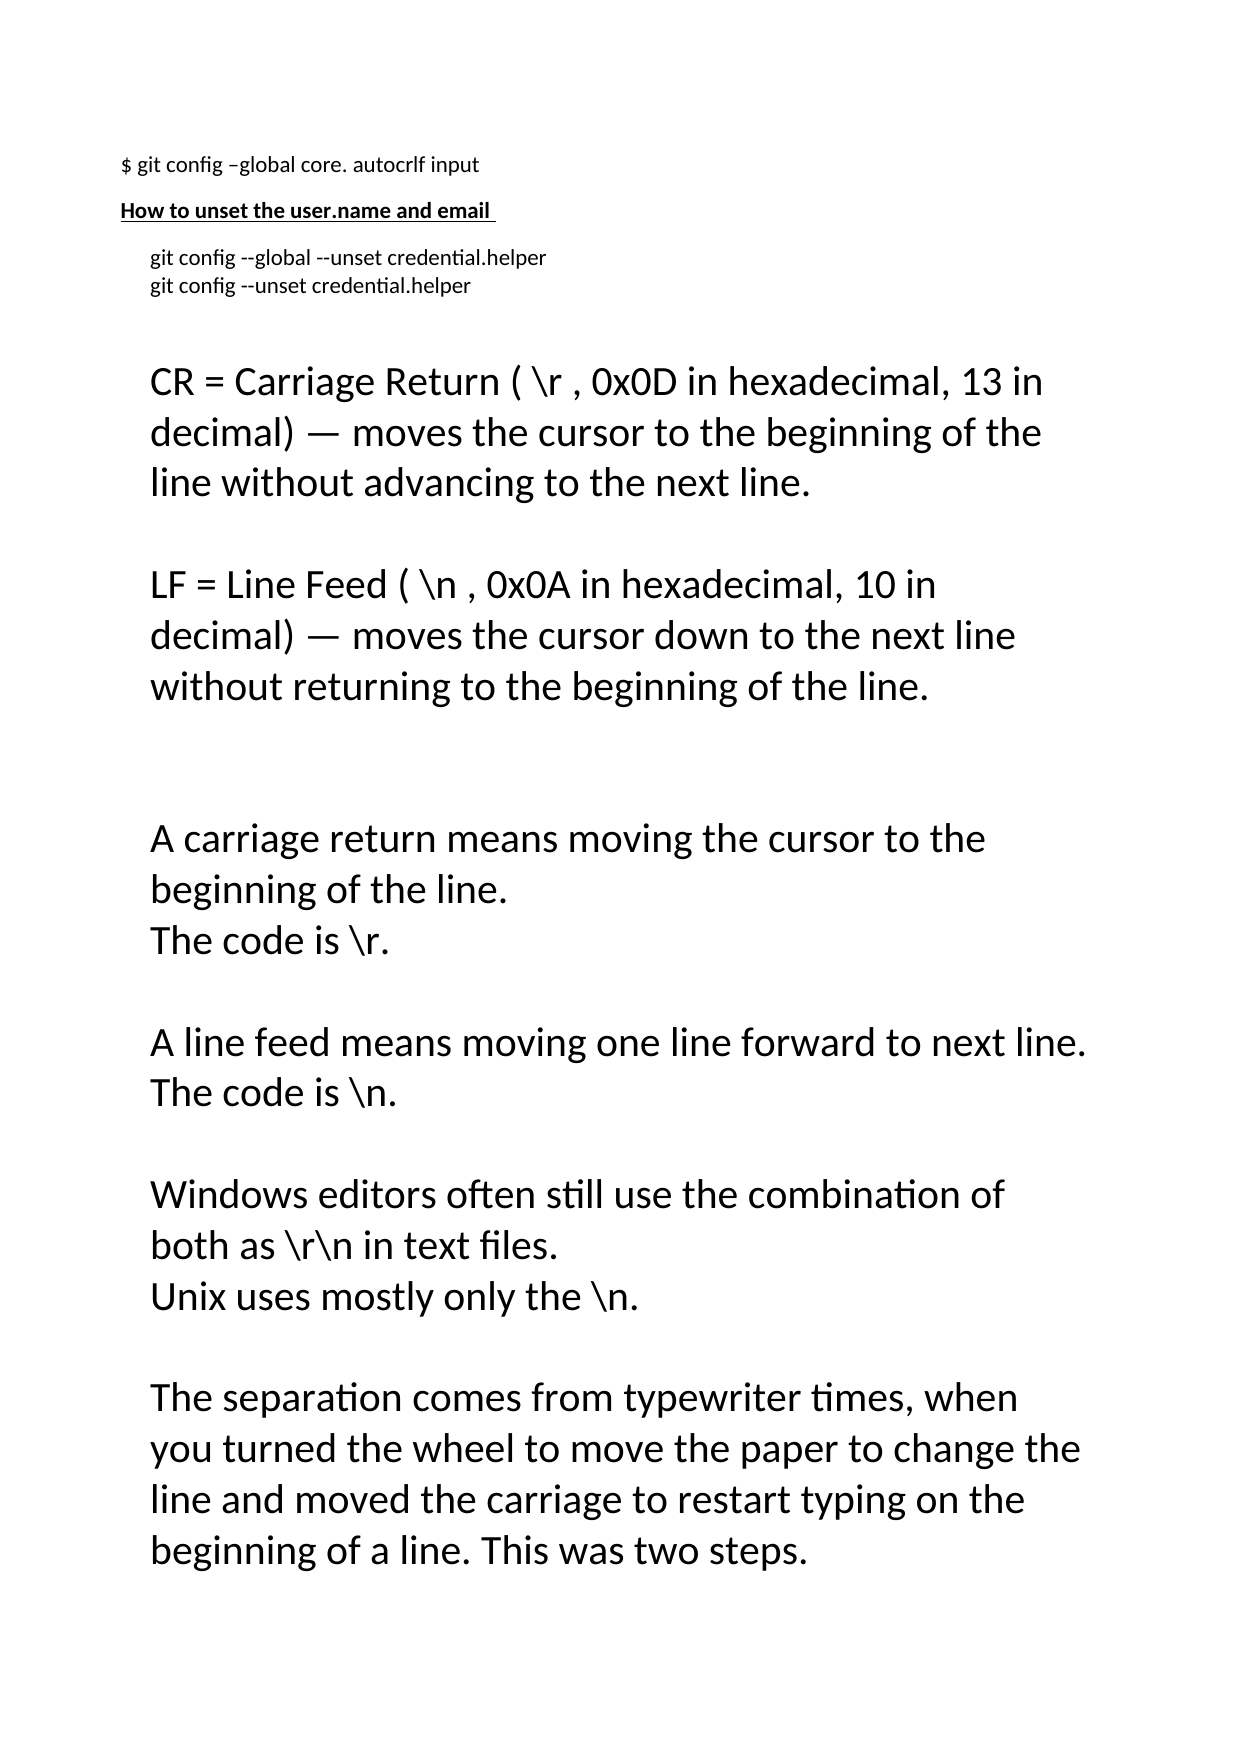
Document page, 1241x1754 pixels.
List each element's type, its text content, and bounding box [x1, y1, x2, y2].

text Windows editors often still use the combination of both as \r\n in text files. [150, 1168, 1090, 1270]
text A carriage return means moving the cursor to the beginning of the line. [150, 812, 1090, 914]
text The separation comes from typewriter times, when you turned the wheel to move the paper to change the line and moved the carriage to restart typing on the beginning of a line. This was two steps. [150, 1371, 1090, 1575]
text The code is \r. [150, 914, 1090, 965]
text CR = Carriage Return ( \r , 0x0D in hexadecimal, 13 in decimal) — moves the cursor to the beginning of the line without advancing to the next line. [150, 355, 1090, 507]
text Unix uses mostly only the \n. [150, 1270, 1090, 1321]
text git config --unset credential.helper [150, 271, 1090, 299]
text $ git config –global core. autocrlf input [120, 150, 1090, 178]
text A line feed means moving one line forward to next line. The code is \n. [150, 1016, 1090, 1117]
text How to unset the user.name and email [120, 196, 1090, 224]
text git config --global --unset credential.helper [150, 243, 1090, 271]
text LF = Line Feed ( \n , 0x0A in hexadecimal, 10 in decimal) — moves the cursor down to the next line without returning to the beginning of the line. [150, 558, 1090, 711]
